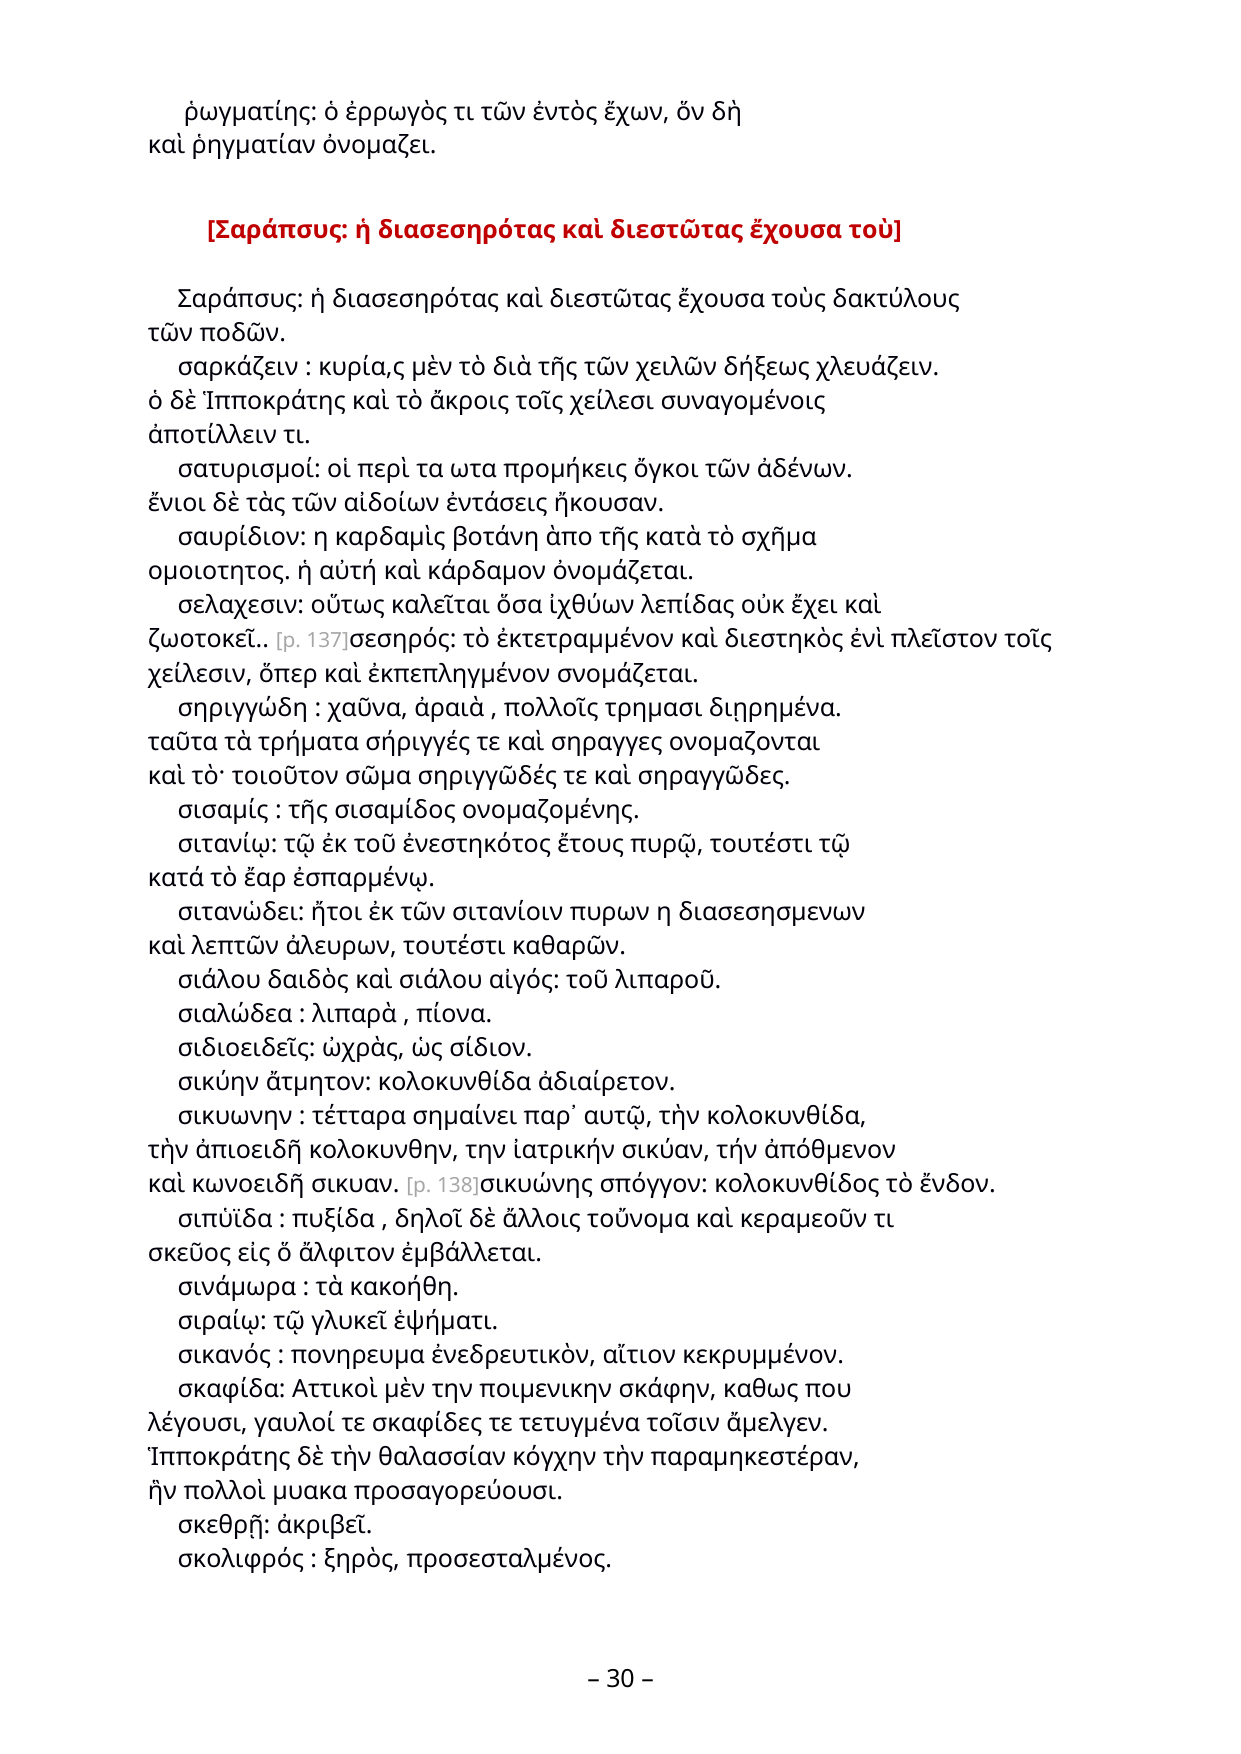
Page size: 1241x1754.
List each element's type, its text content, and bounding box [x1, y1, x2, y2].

text σαυρίδιον: η καρδαμὶς βοτάνη ὰπο τῆς κατὰ τὸ σχῆμα ομοιοτητος. ἡ αὐτή καὶ κάρδαμον ὀνομάζεται. [148, 519, 1092, 587]
text σιδιοειδεῖς: ὠχρὰς, ὡς σίδιον. [148, 1030, 1092, 1064]
text σαρκάζειν : κυρία,ς μὲν τὸ διὰ τῆς τῶν χειλῶν δήξεως χλευάζειν. ὁ δὲ Ἱπποκράτης καὶ τὸ ἄκροις τοῖς χείλεσι συναγομένοις ἀποτίλλειν τι. [148, 349, 1092, 451]
text σιραίῳ: τῷ γλυκεῖ ἑψήματι. [148, 1302, 1092, 1336]
text σκαφίδα: Αττικοὶ μὲν την ποιμενικην σκάφην, καθως που λέγουσι, γαυλοί τε σκαφίδες τε τετυγμένα τοῖσιν ἄμελγεν. Ἱπποκράτης δὲ τὴν θαλασσίαν κόγχην τὴν παραμηκεστέραν, ἣν πολλοὶ μυακα προσαγορεύουσι. [148, 1371, 1092, 1507]
text σικανός : πονηρευμα ἐνεδρευτικὸν, αἴτιον κεκρυμμένον. [148, 1336, 1092, 1371]
text σιπὑϊδα : πυξίδα , δηλοῖ δὲ ἄλλοις τοὔνομα καὶ κεραμεοῦν τι σκεῦος εἰς ὅ ἄλφιτον ἐμβάλλεται. [148, 1200, 1092, 1268]
text σιαλώδεα : λιπαρὰ , πίονα. [148, 996, 1092, 1030]
text σιτανὡδει: ἤτοι ἐκ τῶν σιτανίοιν πυρων η διασεσησμενων καὶ λεπτῶν ἀλευρων, τουτέστι καθαρῶν. [148, 894, 1092, 962]
text σικύην ἄτμητον: κολοκυνθίδα ἀδιαίρετον. [148, 1064, 1092, 1098]
text σιτανίῳ: τῷ ἐκ τοῦ ἐνεστηκότος ἔτους πυρῷ, τουτέστι τῷ κατά τὸ ἔαρ ἐσπαρμένῳ. [148, 826, 1092, 894]
text σκολιφρός : ξηρὸς, προσεσταλμένος. [148, 1541, 1092, 1575]
text σελαχεσιν: οὕτως καλεῖται ὅσα ἰχθύων λεπίδας οὐκ ἔχει καὶ ζωοτοκεῖ.. [p. 137]σεσηρός: τὸ ἐκτετραμμένον καὶ διεστηκὸς ἐνὶ πλεῖστον τοῖς χείλεσιν, ὅπερ καὶ ἐκπεπληγμένον σνομάζεται. [148, 587, 1092, 689]
text σισαμίς : τῆς σισαμίδος ονομαζομένης. [148, 791, 1092, 826]
text ῥωγματίης: ὁ ἐρρωγὸς τι τῶν ἐντὸς ἔχων, ὅν δὴ καὶ ῥηγματίαν ὀνομαζει. [148, 93, 1092, 161]
subtitle [Σαράπσυς: ἡ διασεσηρότας καὶ διεστῶτας ἔχουσα τοὺ] [207, 211, 1092, 245]
text Σαράπσυς: ἡ διασεσηρότας καὶ διεστῶτας ἔχουσα τοὺς δακτύλους τῶν ποδῶν. [148, 281, 1092, 349]
text σατυρισμοί: οἱ περὶ τα ωτα προμήκεις ὄγκοι τῶν ἀδένων. ἔνιοι δὲ τὰς τῶν αἰδοίων ἐντάσεις ἤκουσαν. [148, 451, 1092, 519]
text σινάμωρα : τὰ κακοήθη. [148, 1268, 1092, 1302]
text σιάλου δαιδὸς καὶ σιάλου αἰγός: τοῦ λιπαροῦ. [148, 962, 1092, 996]
text σικυωνην : τέτταρα σημαίνει παρ᾽ αυτῷ, τὴν κολοκυνθίδα, τὴν ἀπιοειδῆ κολοκυνθην, την ἰατρικήν σικύαν, τήν ἀπόθμενον καὶ κωνοειδῆ σικυαν. [p. 138]σικυώνης σπόγγον: κολοκυνθίδος τὸ ἔνδον. [148, 1098, 1092, 1200]
text σκεθρῇ: ἀκριβεῖ. [148, 1507, 1092, 1541]
text σηριγγώδη : χαῦνα, ἀραιὰ , πολλοῖς τρημασι διῃρημένα. ταῦτα τὰ τρήματα σήριγγές τε καὶ σηραγγες ονομαζονται καὶ τὸ· τοιοῦτον σῶμα σηριγγῶδές τε καὶ σηραγγῶδες. [148, 689, 1092, 791]
